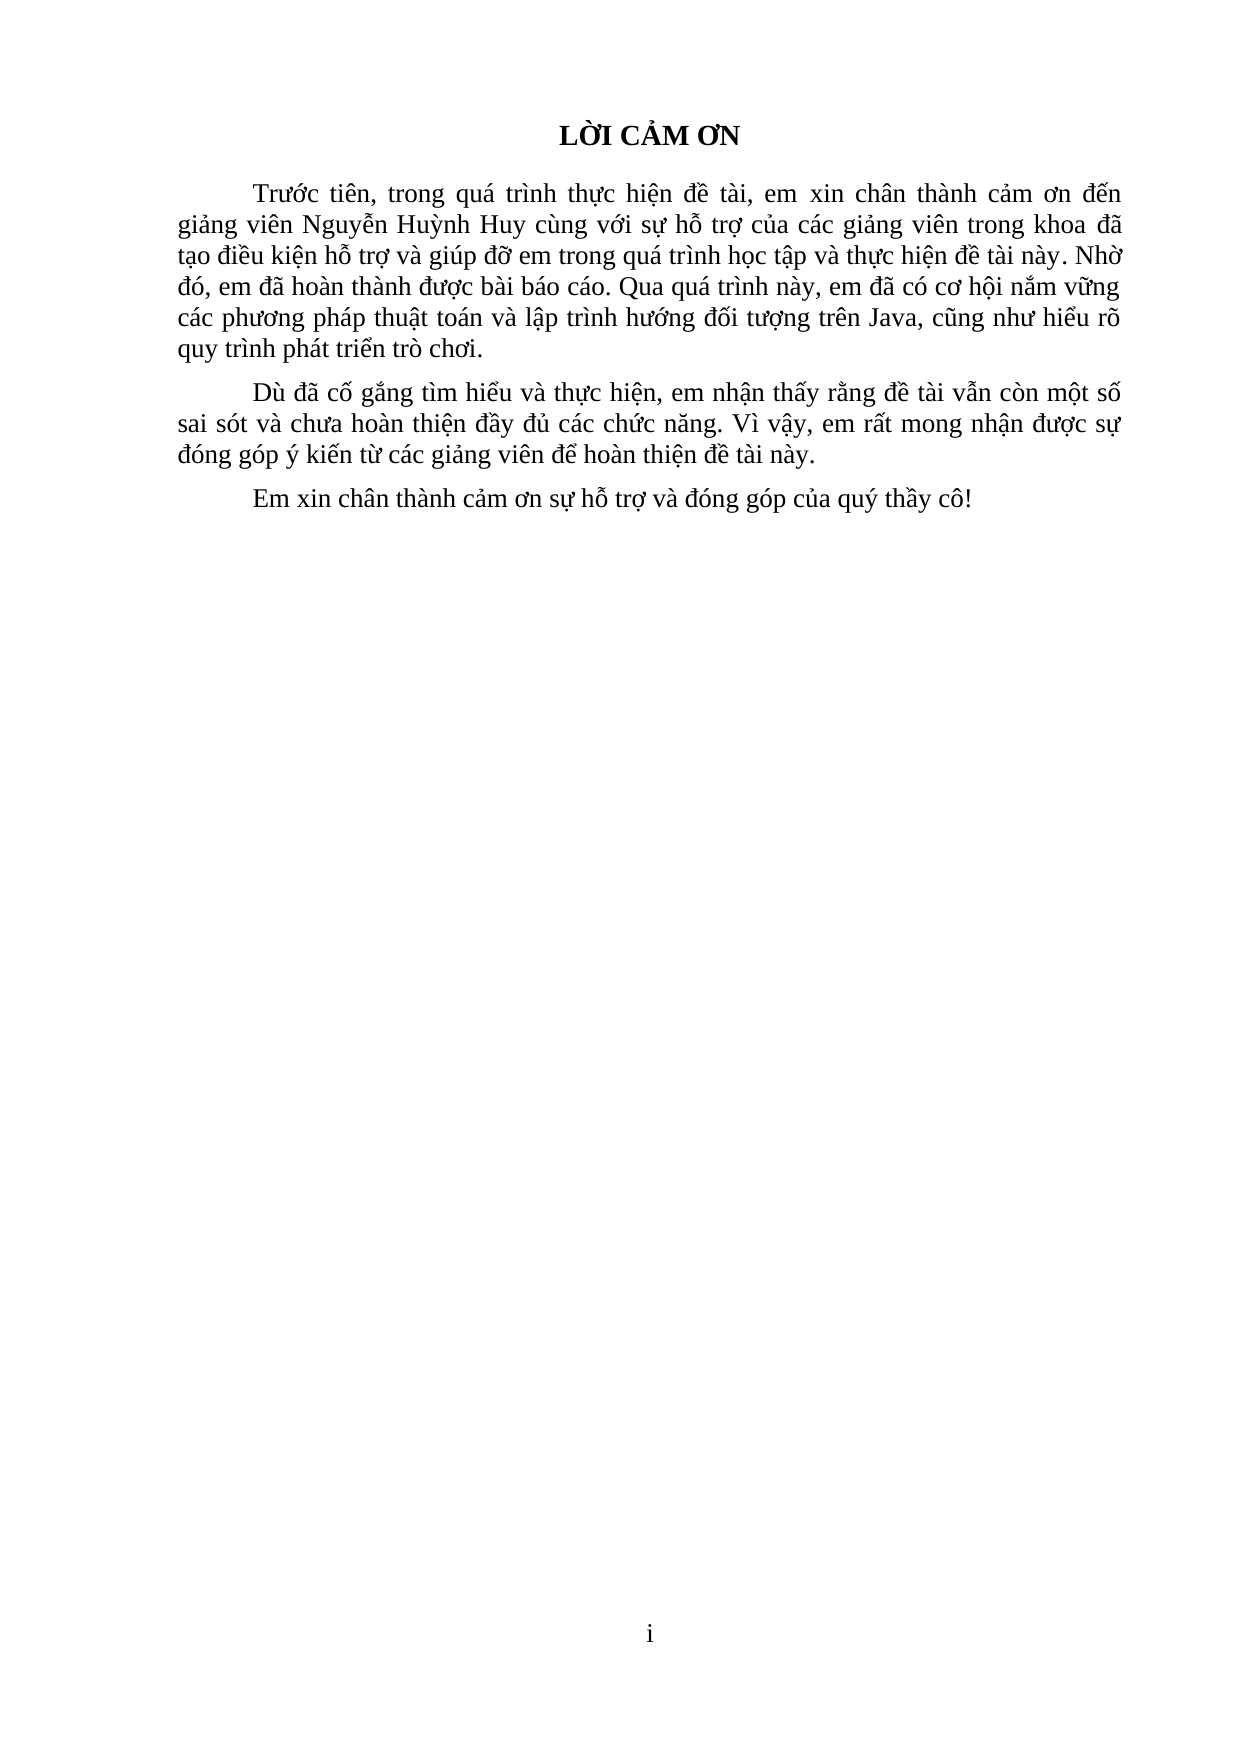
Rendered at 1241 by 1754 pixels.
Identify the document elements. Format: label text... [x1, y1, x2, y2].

subtitle LỜI CẢM ƠN [177, 118, 1122, 152]
text Em xin chân thành cảm ơn sự hỗ trợ và đóng góp của quý thầy cô! [177, 482, 1122, 513]
text Trước tiên, trong quá trình thực hiện đề tài, em xin chân thành cảm ơn đến giảng viên Nguyễn Huỳnh Huy cùng với sự hỗ trợ của các giảng viên trong khoa đã tạo điều kiện hỗ trợ và giúp đỡ em trong quá trình học tập và thực hiện đề tài này. Nhờ đó, em đã hoàn thành được bài báo cáo. Qua quá trình này, em đã có cơ hội nắm vững các phương pháp thuật toán và lập trình hướng đối tượng trên Java, cũng như hiểu rõ quy trình phát triển trò chơi. [177, 177, 1122, 363]
text Dù đã cố gắng tìm hiểu và thực hiện, em nhận thấy rằng đề tài vẫn còn một số sai sót và chưa hoàn thiện đầy đủ các chức năng. Vì vậy, em rất mong nhận được sự đóng góp ý kiến từ các giảng viên để hoàn thiện đề tài này. [177, 376, 1122, 469]
